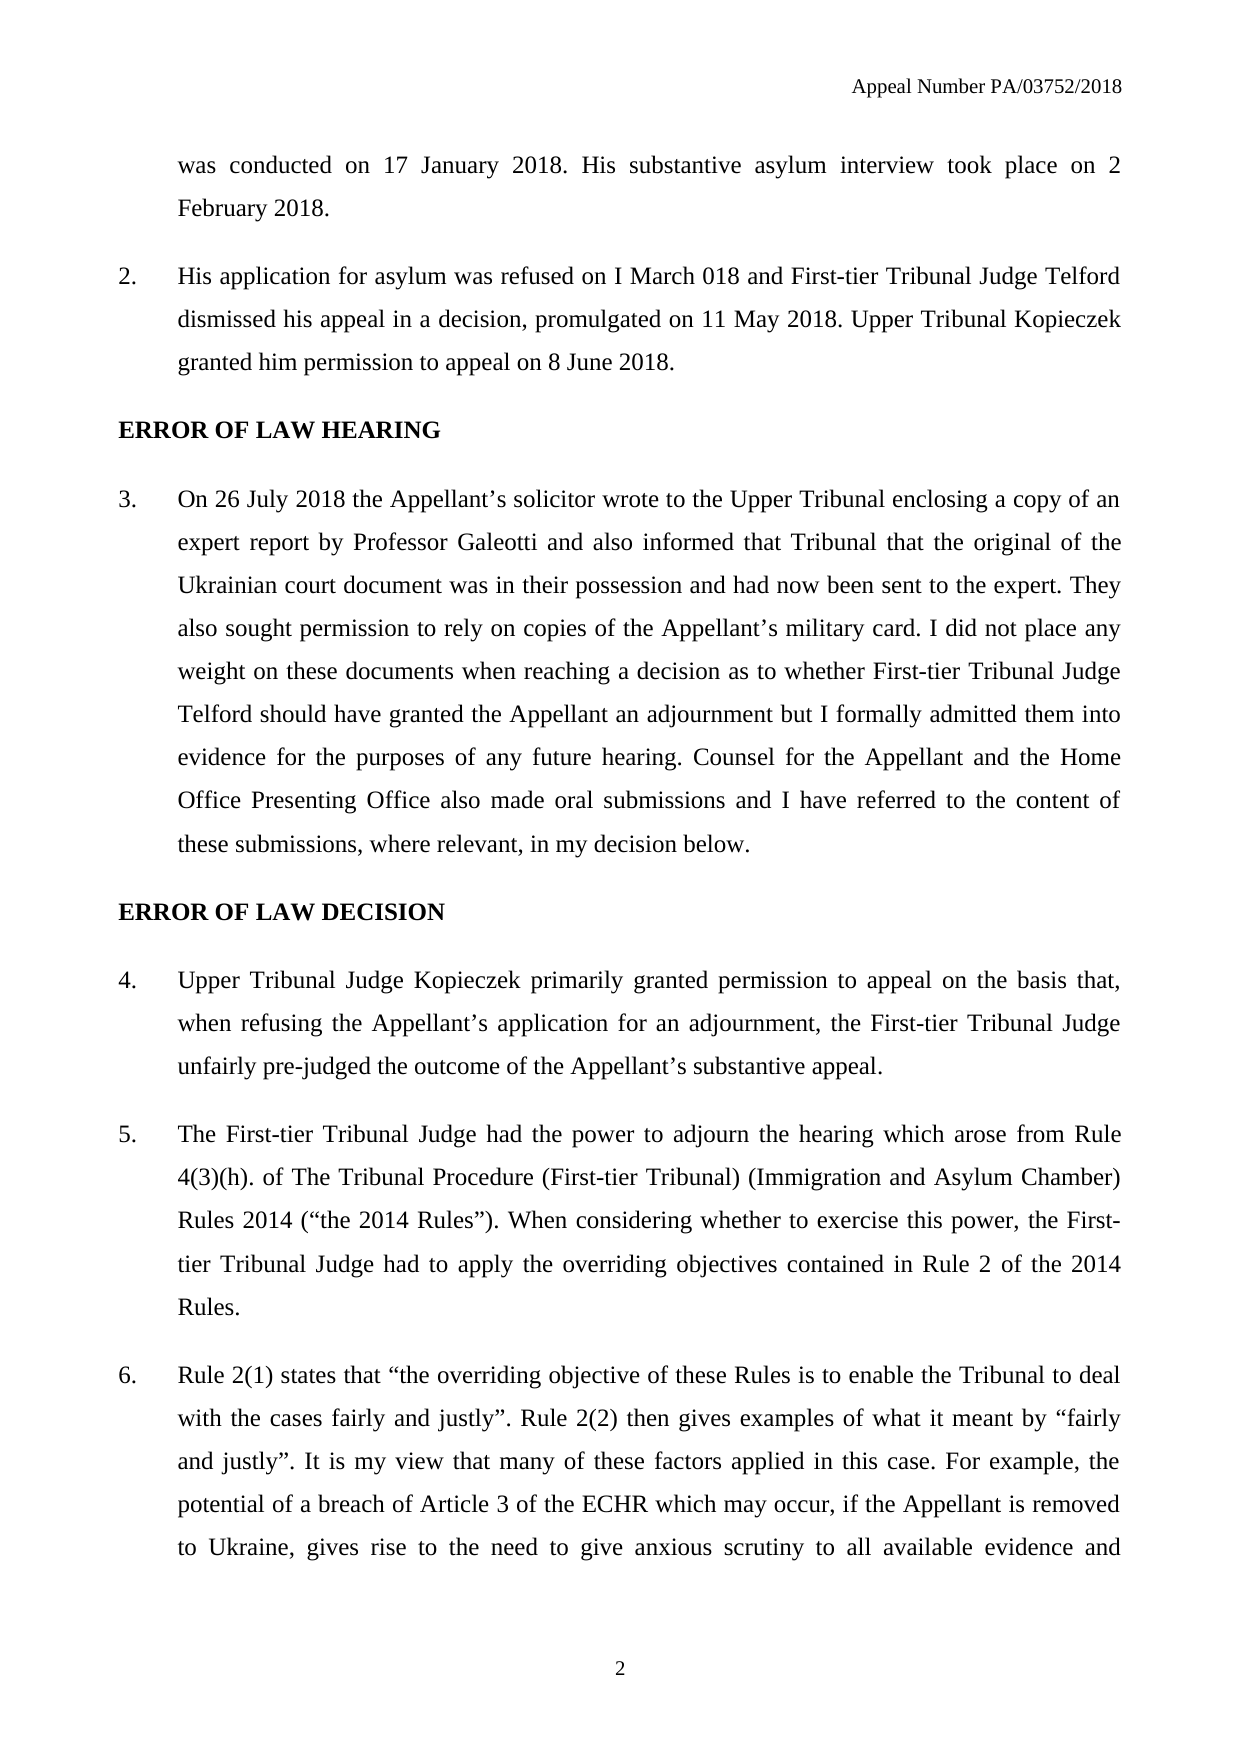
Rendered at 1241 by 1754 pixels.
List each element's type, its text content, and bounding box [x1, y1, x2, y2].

text 5. The First-tier Tribunal Judge had the power to adjourn the hearing which arose from Rule 4(3)(h). of The Tribunal Procedure (First-tier Tribunal) (Immigration and Asylum Chamber) Rules 2014 (“the 2014 Rules”). When considering whether to exercise this power, the First-tier Tribunal Judge had to apply the overriding objectives contained in Rule 2 of the 2014 Rules. [118, 1119, 1122, 1321]
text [118, 150, 1122, 222]
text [118, 1360, 1122, 1561]
text ERROR OF LAW HEARING [118, 416, 1122, 444]
text 2. His application for asylum was refused on I March 018 and First-tier Tribunal Judge Telford dismissed his appeal in a decision, promulgated on 11 May 2018. Upper Tribunal Kopieczek granted him permission to appeal on 8 June 2018. [118, 261, 1122, 376]
text 3. On 26 July 2018 the Appellant’s solicitor wrote to the Upper Tribunal enclosing a copy of an expert report by Professor Galeotti and also informed that Tribunal that the original of the Ukrainian court document was in their possession and had now been sent to the expert. They also sought permission to rely on copies of the Appellant’s military card. I did not place any weight on these documents when reaching a decision as to whether First-tier Tribunal Judge Telford should have granted the Appellant an adjournment but I formally admitted them into evidence for the purposes of any future hearing. Counsel for the Appellant and the Home Office Presenting Office also made oral submissions and I have referred to the content of these submissions, where relevant, in my decision below. [118, 484, 1122, 857]
text ERROR OF LAW DECISION [118, 897, 1122, 926]
text 4. Upper Tribunal Judge Kopieczek primarily granted permission to appeal on the basis that, when refusing the Appellant’s application for an adjournment, the First-tier Tribunal Judge unfairly pre-judged the outcome of the Appellant’s substantive appeal. [118, 965, 1122, 1080]
